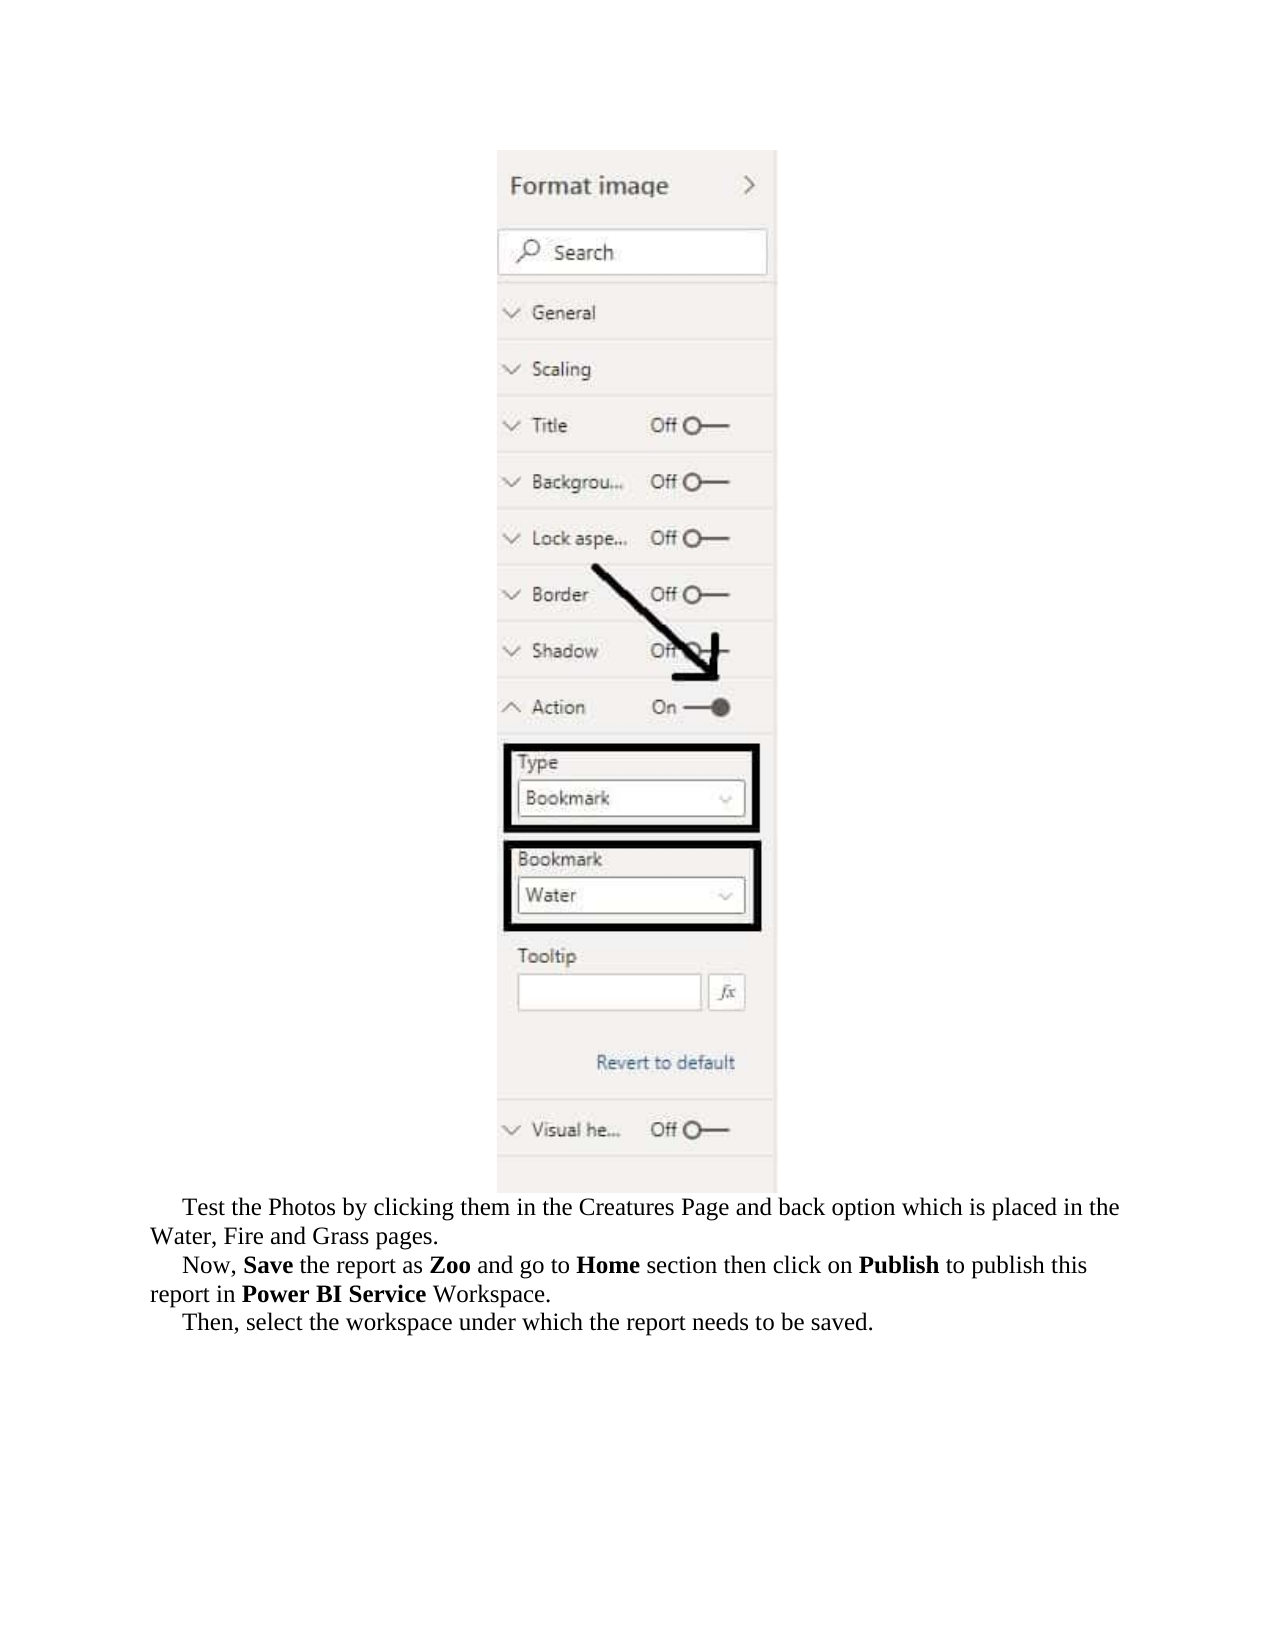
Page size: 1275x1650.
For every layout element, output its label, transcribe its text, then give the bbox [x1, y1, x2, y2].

picture [496, 150, 779, 1193]
text  Then, select the workspace under which the report needs to be saved. [150, 1307, 1125, 1364]
text  Test the Photos by clicking them in the Creatures Page and back option which is placed in the Water, Fire and Grass pages. [150, 1192, 1125, 1250]
text  Now, Save the report as Zoo and go to Home section then click on Publish to publish this report in Power BI Service Workspace. [150, 1250, 1125, 1307]
